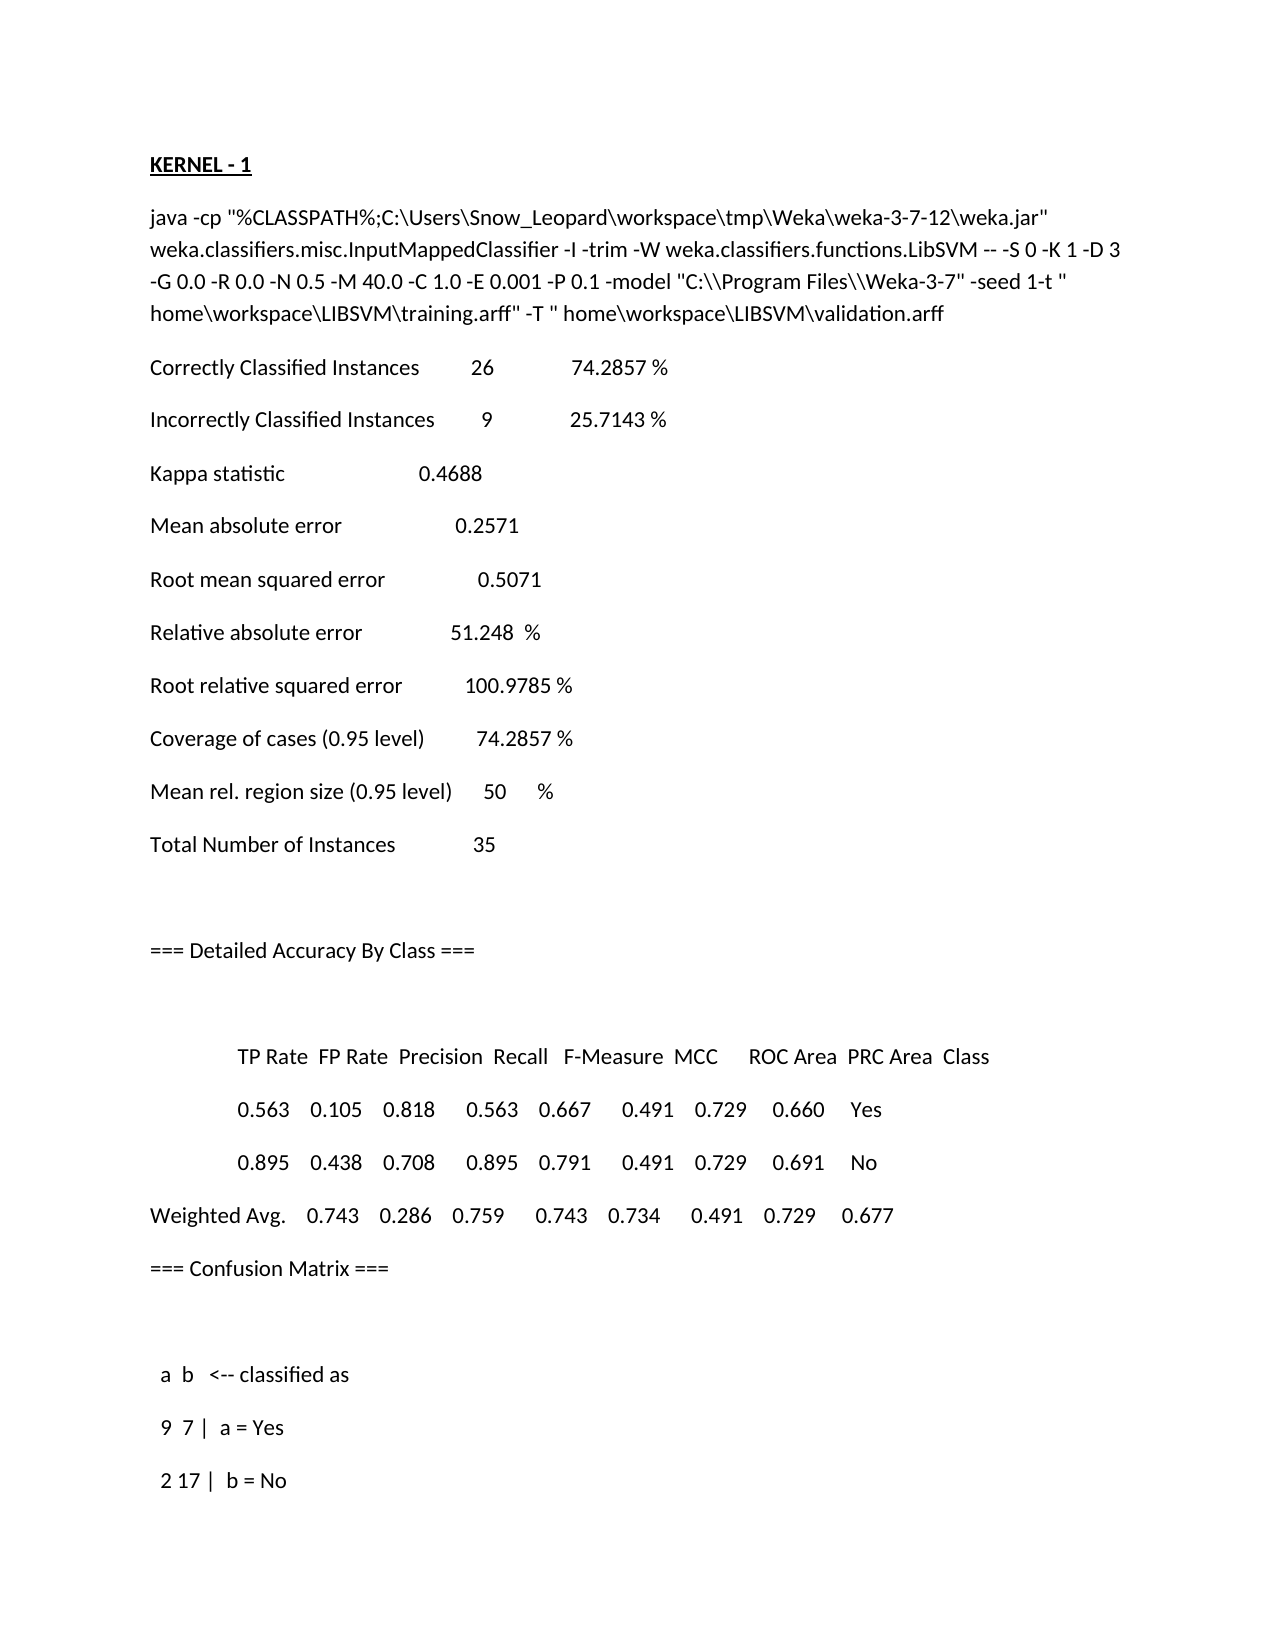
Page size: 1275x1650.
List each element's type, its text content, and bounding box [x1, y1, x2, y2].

text 0.563 0.105 0.818 0.563 0.667 0.491 0.729 0.660 Yes [150, 1095, 1125, 1123]
text === Detailed Accuracy By Class === [150, 936, 1125, 964]
text Root mean squared error 0.5071 [150, 565, 1125, 593]
text Root relative squared error 100.9785 % [150, 671, 1125, 699]
text Relative absolute error 51.248 % [150, 618, 1125, 646]
text Mean absolute error 0.2571 [150, 512, 1125, 540]
text 9 7 | a = Yes [150, 1413, 1125, 1441]
text 0.895 0.438 0.708 0.895 0.791 0.491 0.729 0.691 No [150, 1148, 1125, 1176]
text KERNEL - 1 [150, 150, 1125, 178]
text Total Number of Instances 35 [150, 830, 1125, 858]
text 2 17 | b = No [150, 1466, 1125, 1494]
text === Confusion Matrix === [150, 1254, 1125, 1282]
text Mean rel. region size (0.95 level) 50 % [150, 777, 1125, 805]
text TP Rate FP Rate Precision Recall F-Measure MCC ROC Area PRC Area Class [150, 1042, 1125, 1070]
text Weighted Avg. 0.743 0.286 0.759 0.743 0.734 0.491 0.729 0.677 [150, 1201, 1125, 1229]
text Incorrectly Classified Instances 9 25.7143 % [150, 406, 1125, 434]
text java -cp "%CLASSPATH%;C:\Users\Snow_Leopard\workspace\tmp\Weka\weka-3-7-12\weka.jar" weka.classifiers.misc.InputMappedClassifier -I -trim -W weka.classifiers.functions.LibSVM -- -S 0 -K 1 -D 3 -G 0.0 -R 0.0 -N 0.5 -M 40.0 -C 1.0 -E 0.001 -P 0.1 -model "C:\\Program Files\\Weka-3-7" -seed 1-t " home\workspace\LIBSVM\training.arff" -T " home\workspace\LIBSVM\validation.arff [150, 203, 1125, 328]
text Kappa statistic 0.4688 [150, 459, 1125, 487]
text Correctly Classified Instances 26 74.2857 % [150, 353, 1125, 381]
text Coverage of cases (0.95 level) 74.2857 % [150, 724, 1125, 752]
text a b <-- classified as [150, 1360, 1125, 1388]
